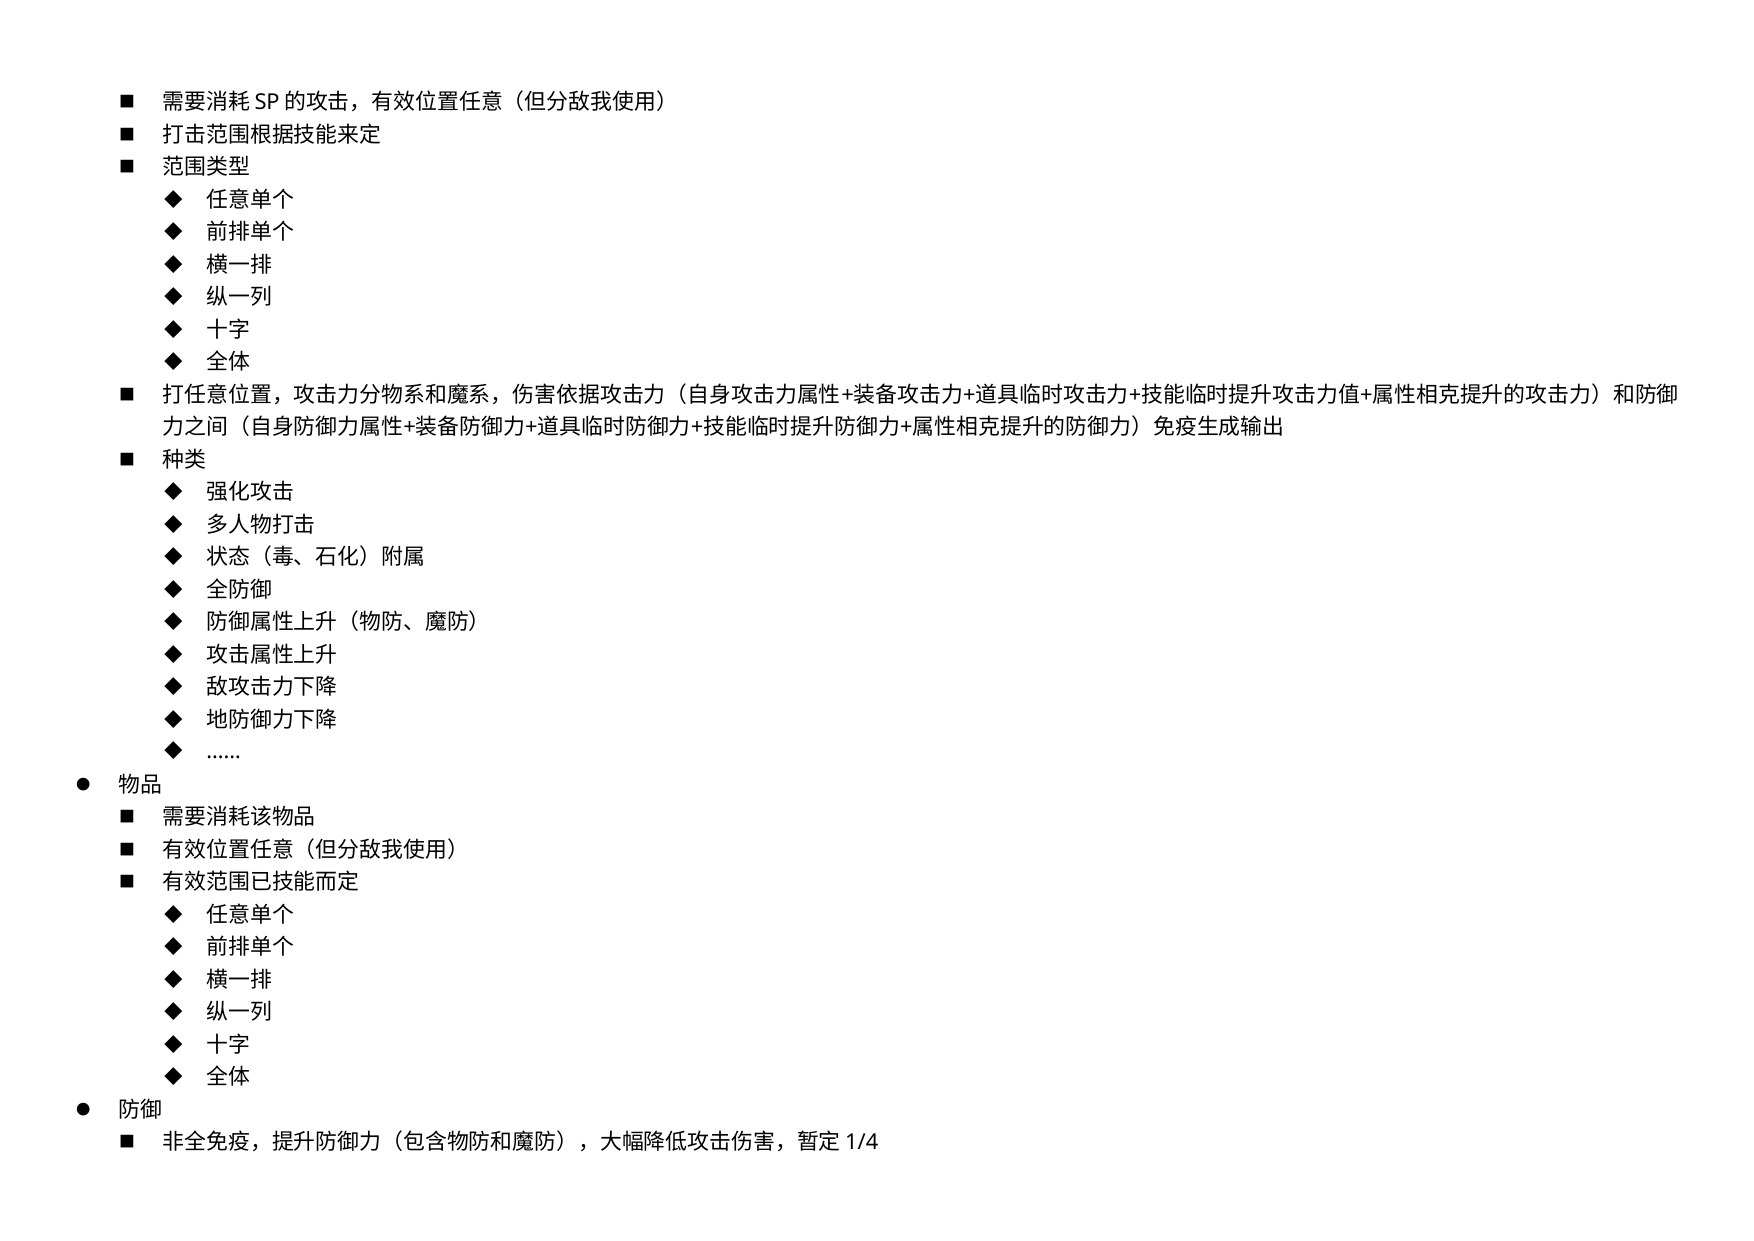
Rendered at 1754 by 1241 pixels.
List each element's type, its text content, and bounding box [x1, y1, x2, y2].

list 打任意位置，攻击力分物系和魔系，伤害依据攻击力（自身攻击力属性+装备攻击力+道具临时攻击力+技能临时提升攻击力值+属性相克提升的攻击力）和防御力之间（自身防御力属性+装备防御力+道具临时防御力+技能临时提升防御力+属性相克提升的防御力）免疫生成输出 [119, 376, 1679, 441]
list 攻击属性上升 [162, 636, 1679, 669]
list 需要消耗SP的攻击，有效位置任意（但分敌我使用） [119, 84, 1679, 116]
list 全体 [162, 344, 1679, 376]
list 十字 [162, 1026, 1679, 1059]
list 前排单个 [162, 214, 1679, 246]
list 范围类型 [119, 149, 1679, 181]
list 物品 [75, 766, 1679, 799]
list 种类 [119, 441, 1679, 474]
list 横一排 [162, 961, 1679, 994]
list 多人物打击 [162, 506, 1679, 539]
list 状态（毒、石化）附属 [162, 539, 1679, 571]
list 防御属性上升（物防、魔防） [162, 604, 1679, 636]
list 横一排 [162, 246, 1679, 279]
list 全防御 [162, 571, 1679, 604]
list 任意单个 [162, 896, 1679, 929]
list 强化攻击 [162, 474, 1679, 506]
list 非全免疫，提升防御力（包含物防和魔防），大幅降低攻击伤害，暂定1/4 [119, 1124, 1679, 1156]
list 有效位置任意（但分敌我使用） [119, 831, 1679, 864]
list 纵一列 [162, 994, 1679, 1026]
list 任意单个 [162, 181, 1679, 214]
list 敌攻击力下降 [162, 669, 1679, 701]
list 全体 [162, 1059, 1679, 1091]
list 有效范围已技能而定 [119, 864, 1679, 896]
list 打击范围根据技能来定 [119, 116, 1679, 149]
list 纵一列 [162, 279, 1679, 311]
list 地防御力下降 [162, 701, 1679, 734]
list 十字 [162, 311, 1679, 344]
list 防御 [75, 1091, 1679, 1124]
list 需要消耗该物品 [119, 799, 1679, 831]
list …… [162, 734, 1679, 766]
list 前排单个 [162, 929, 1679, 961]
